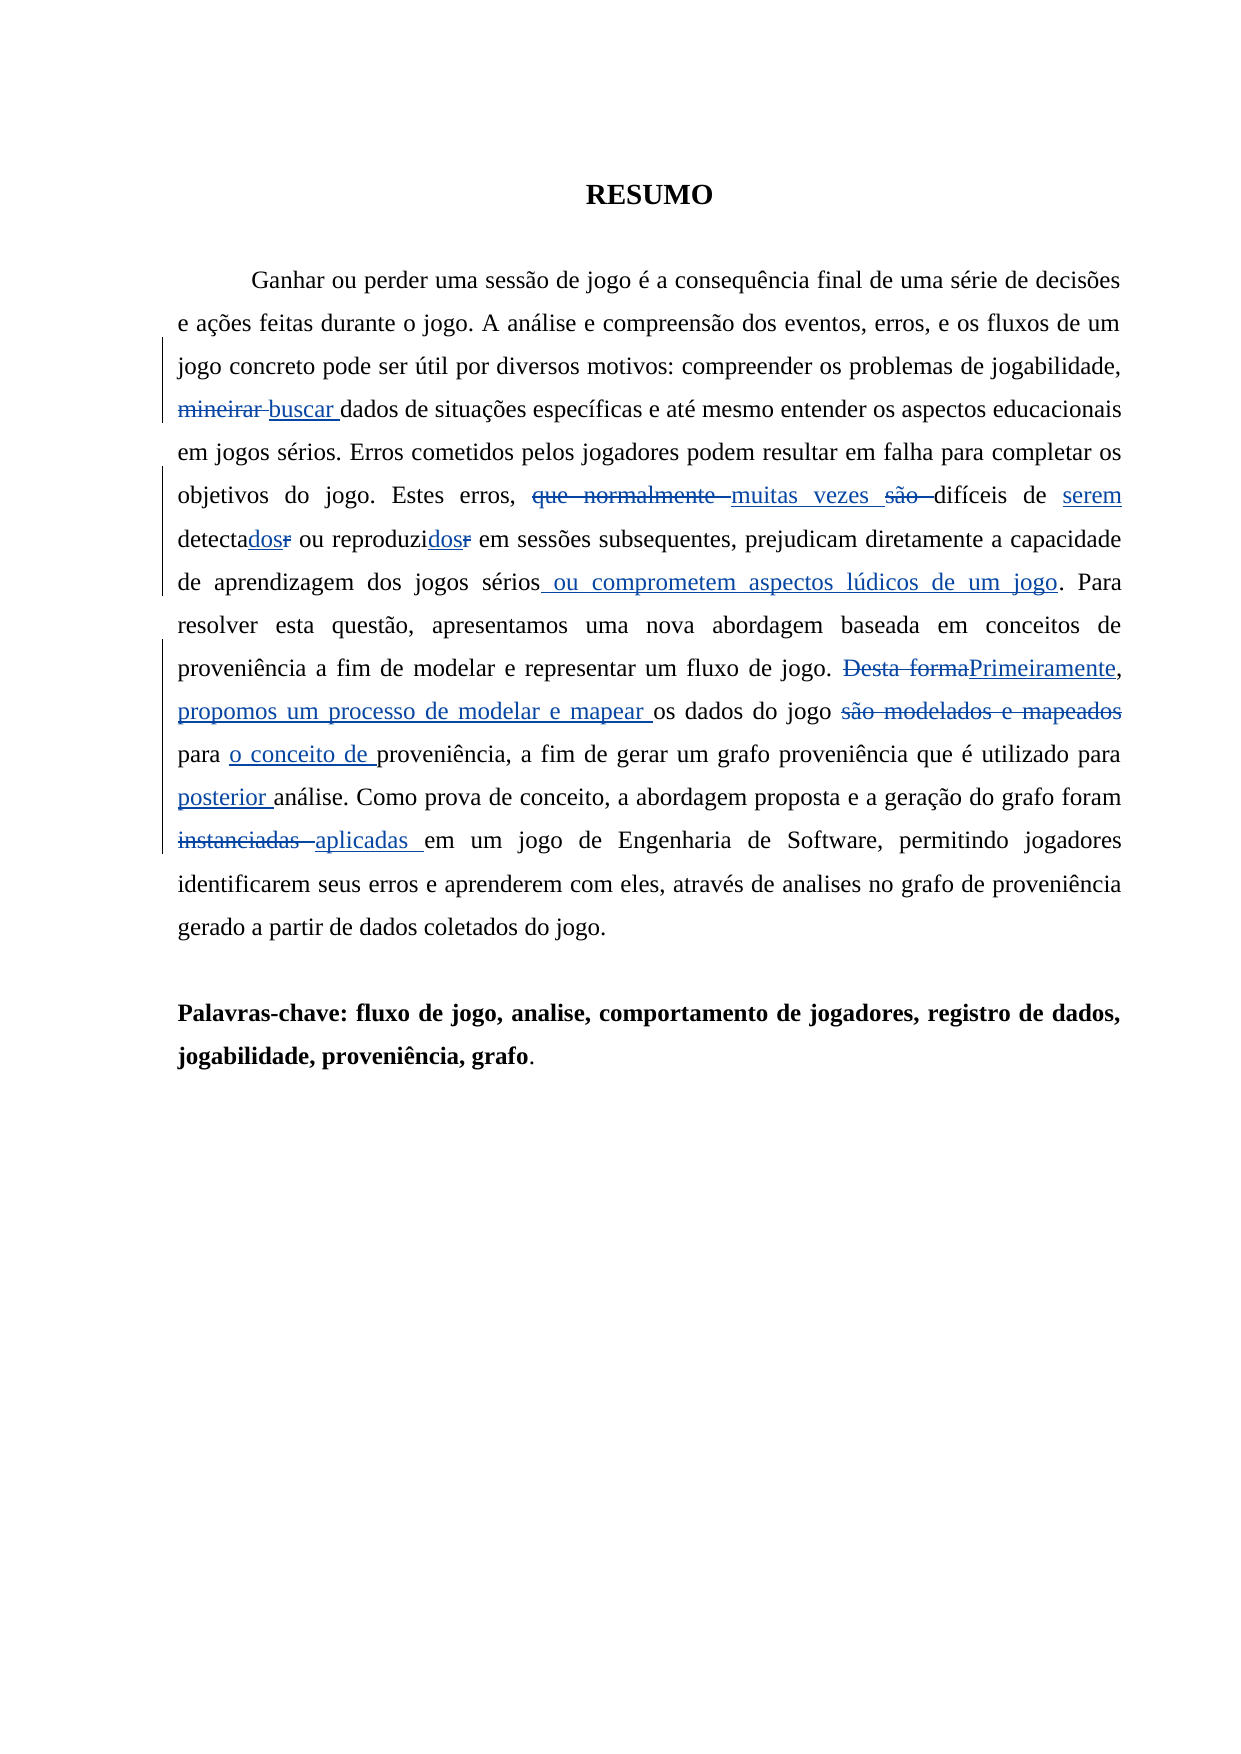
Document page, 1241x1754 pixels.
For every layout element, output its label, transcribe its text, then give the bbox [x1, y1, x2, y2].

text Ganhar ou perder uma sessão de jogo é a consequência final de uma série de decisões e ações feitas durante o jogo. A análise e compreensão dos eventos, erros, e os fluxos de um jogo concreto pode ser útil por diversos motivos: compreender os problemas de jogabilidade, dados de situações específicas e até mesmo entender os aspectos educacionais em jogos sérios. Erros cometidos pelos jogadores podem resultar em falha para completar os objetivos do jogo. Estes erros, difíceis de detecta ou reproduzi em sessões subsequentes, prejudicam diretamente a capacidade de aprendizagem dos jogos sérios. Para resolver esta questão, apresentamos uma nova abordagem baseada em conceitos de proveniência a fim de modelar e representar um fluxo de jogo. , os dados do jogo para proveniência, a fim de gerar um grafo proveniência que é utilizado para análise. Como prova de conceito, a abordagem proposta e a geração do grafo foram em um jogo de Engenharia de Software, permitindo jogadores identificarem seus erros e aprenderem com eles, através de analises no grafo de proveniência gerado a partir de dados coletados do jogo. [177, 265, 1122, 941]
text Resumo [177, 177, 1122, 211]
text Palavras-chave: fluxo de jogo, analise, comportamento de jogadores, registro de dados, jogabilidade, proveniência, grafo. [177, 998, 1122, 1070]
